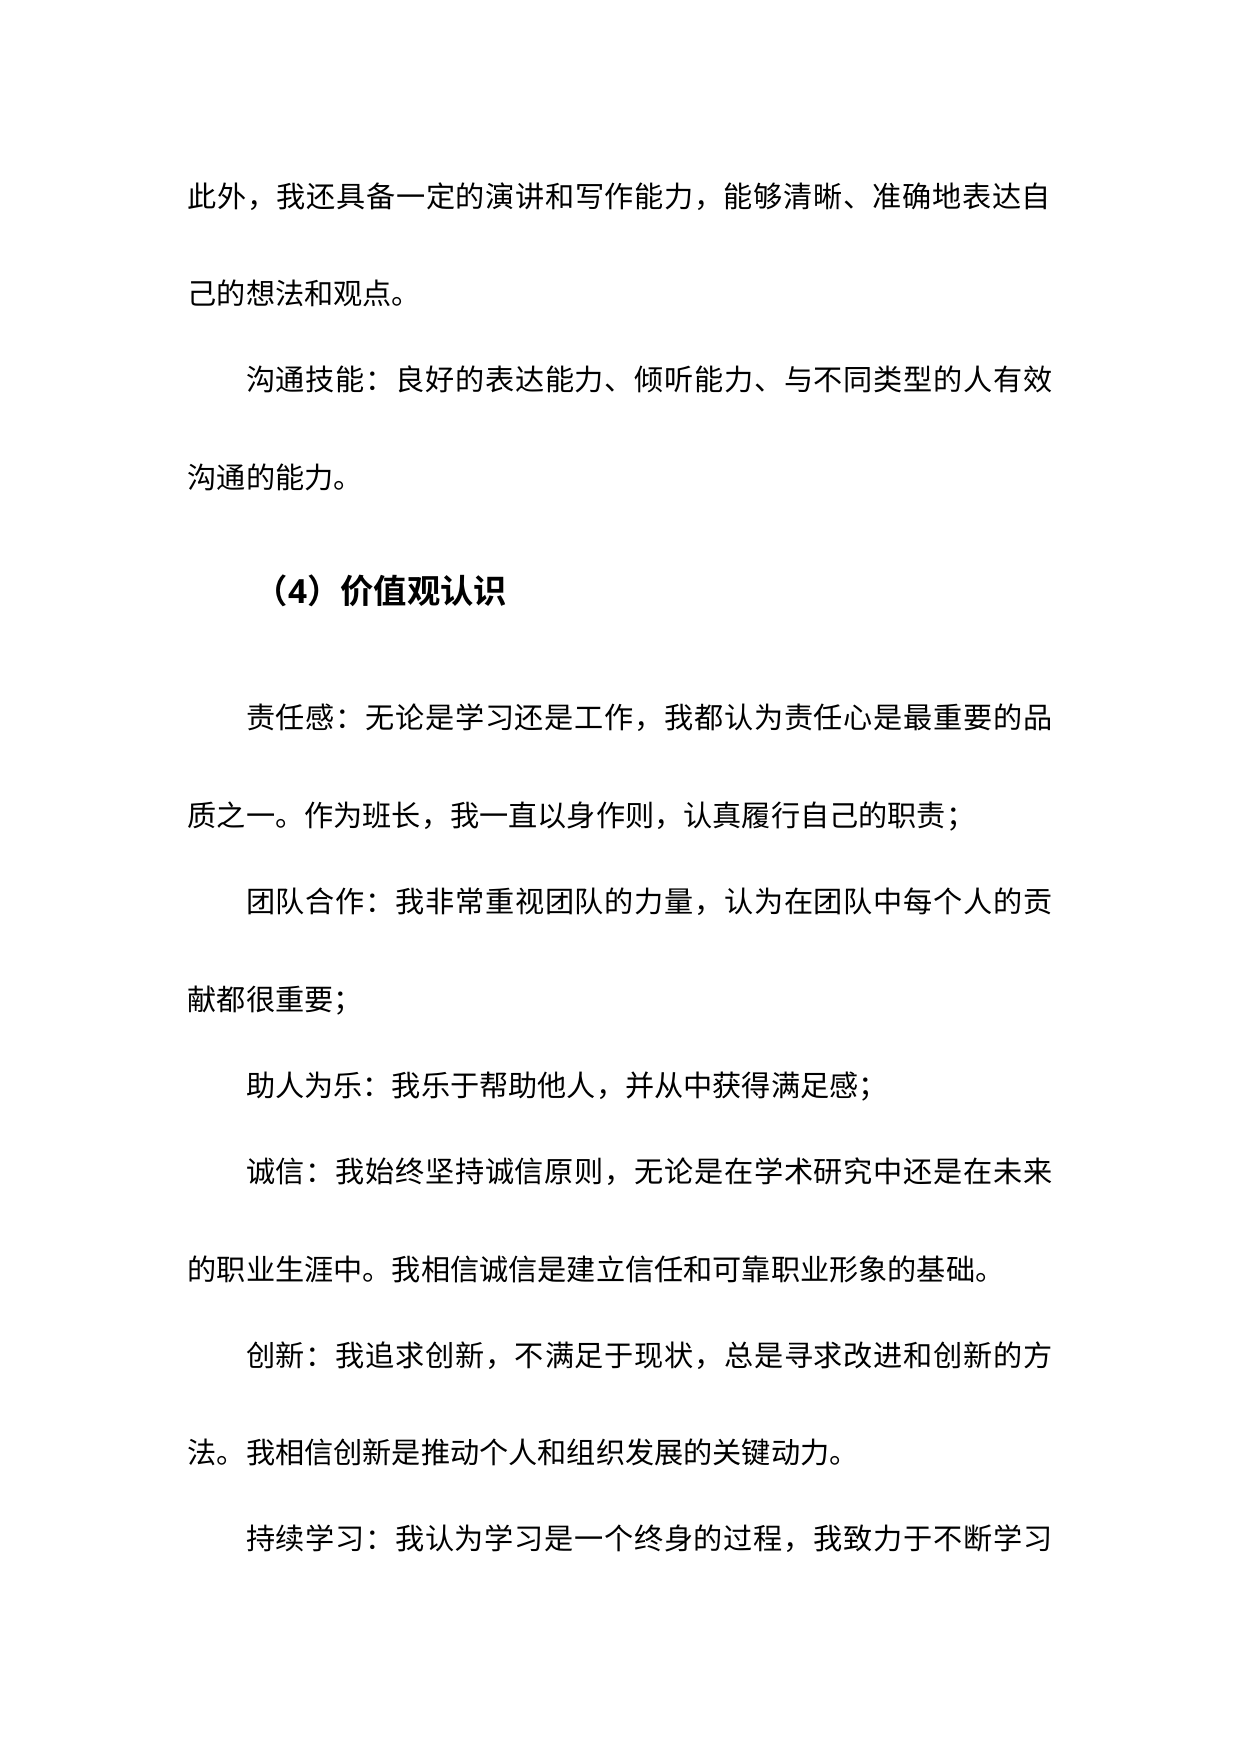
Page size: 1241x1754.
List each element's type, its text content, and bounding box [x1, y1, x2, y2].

text 责任感：无论是学习还是工作，我都认为责任心是最重要的品质之一。作为班长，我一直以身作则，认真履行自己的职责； [187, 684, 1053, 846]
text 创新：我追求创新，不满足于现状，总是寻求改进和创新的方法。我相信创新是推动个人和组织发展的关键动力。 [187, 1321, 1053, 1483]
text 沟通技能：良好的表达能力、倾听能力、与不同类型的人有效沟通的能力。 [187, 346, 1053, 508]
text 持续学习：我认为学习是一个终身的过程，我致力于不断学习新知识和技能，以适应不断变化的世界。 [187, 1504, 1053, 1569]
subtitle （4）价值观认识 [187, 556, 1053, 621]
text 管理技能：组织协调能力、团队管理能力、时间管理能力；作为班长，我锻炼了良好的组织协调能力、沟通能力和团队管理能力。此外，我还具备一定的演讲和写作能力，能够清晰、准确地表达自己的想法和观点。 [187, 162, 1053, 324]
text 助人为乐：我乐于帮助他人，并从中获得满足感； [187, 1051, 1053, 1116]
text 团队合作：我非常重视团队的力量，认为在团队中每个人的贡献都很重要； [187, 867, 1053, 1030]
text 诚信：我始终坚持诚信原则，无论是在学术研究中还是在未来的职业生涯中。我相信诚信是建立信任和可靠职业形象的基础。 [187, 1137, 1053, 1300]
